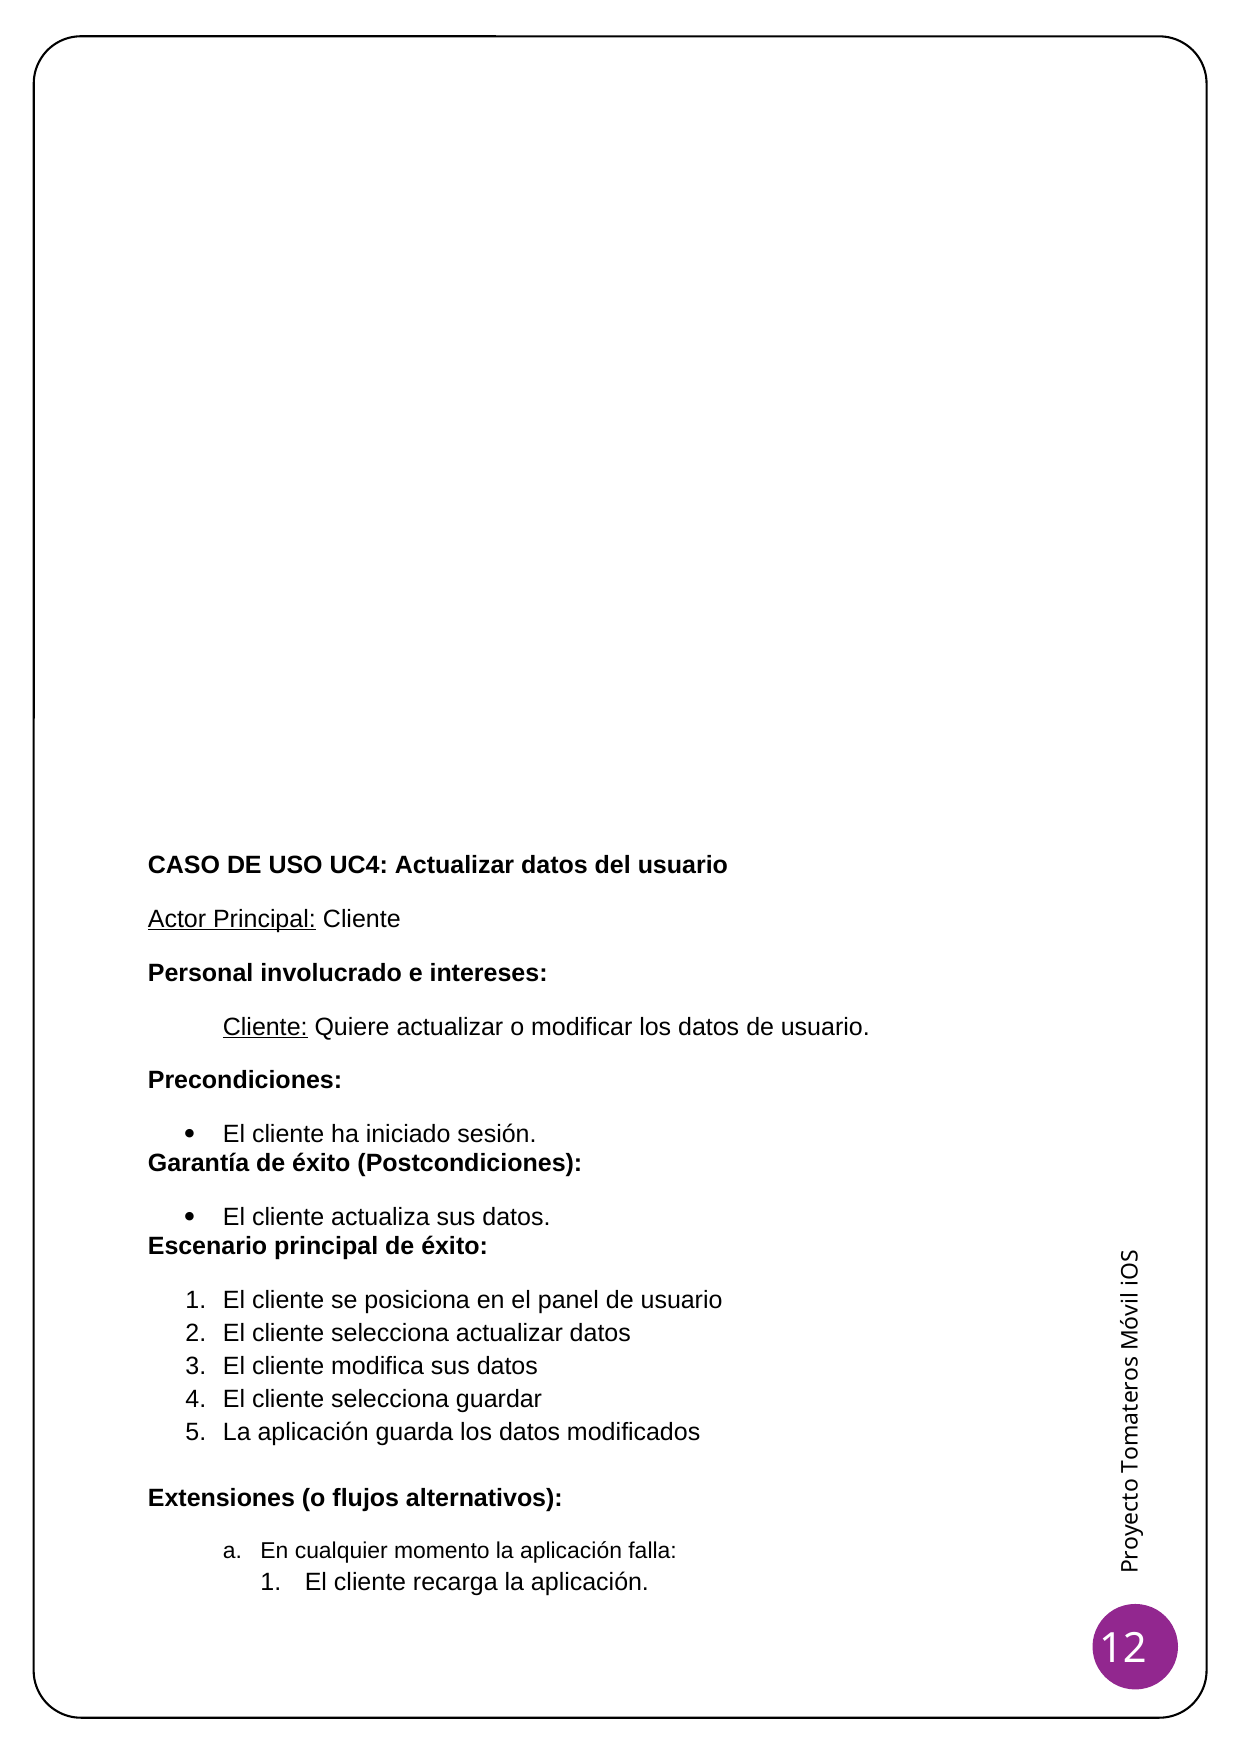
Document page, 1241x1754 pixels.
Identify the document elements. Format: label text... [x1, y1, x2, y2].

list El cliente ha iniciado sesión. [185, 1119, 1092, 1148]
text CASO DE USO UC4: Actualizar datos del usuario [148, 850, 1092, 879]
list El cliente recarga la aplicación. [260, 1567, 1092, 1596]
list El cliente modifica sus datos [185, 1351, 1092, 1379]
text Cliente: Quiere actualizar o modificar los datos de usuario. [148, 1012, 1092, 1040]
text Garantía de éxito (Postcondiciones): [148, 1148, 1092, 1177]
text Precondiciones: [148, 1066, 1092, 1094]
list En cualquier momento la aplicación falla: [223, 1537, 1092, 1563]
text Personal involucrado e intereses: [148, 958, 1092, 987]
list El cliente selecciona guardar [185, 1384, 1092, 1413]
list El cliente actualiza sus datos. [185, 1202, 1092, 1231]
list El cliente selecciona actualizar datos [185, 1318, 1092, 1347]
text Actor Principal: Cliente [148, 904, 1092, 933]
text Escenario principal de éxito: [148, 1231, 1092, 1260]
list El cliente se posiciona en el panel de usuario [185, 1285, 1092, 1313]
list La aplicación guarda los datos modificados [185, 1417, 1092, 1446]
text Extensiones (o flujos alternativos): [148, 1483, 1092, 1512]
